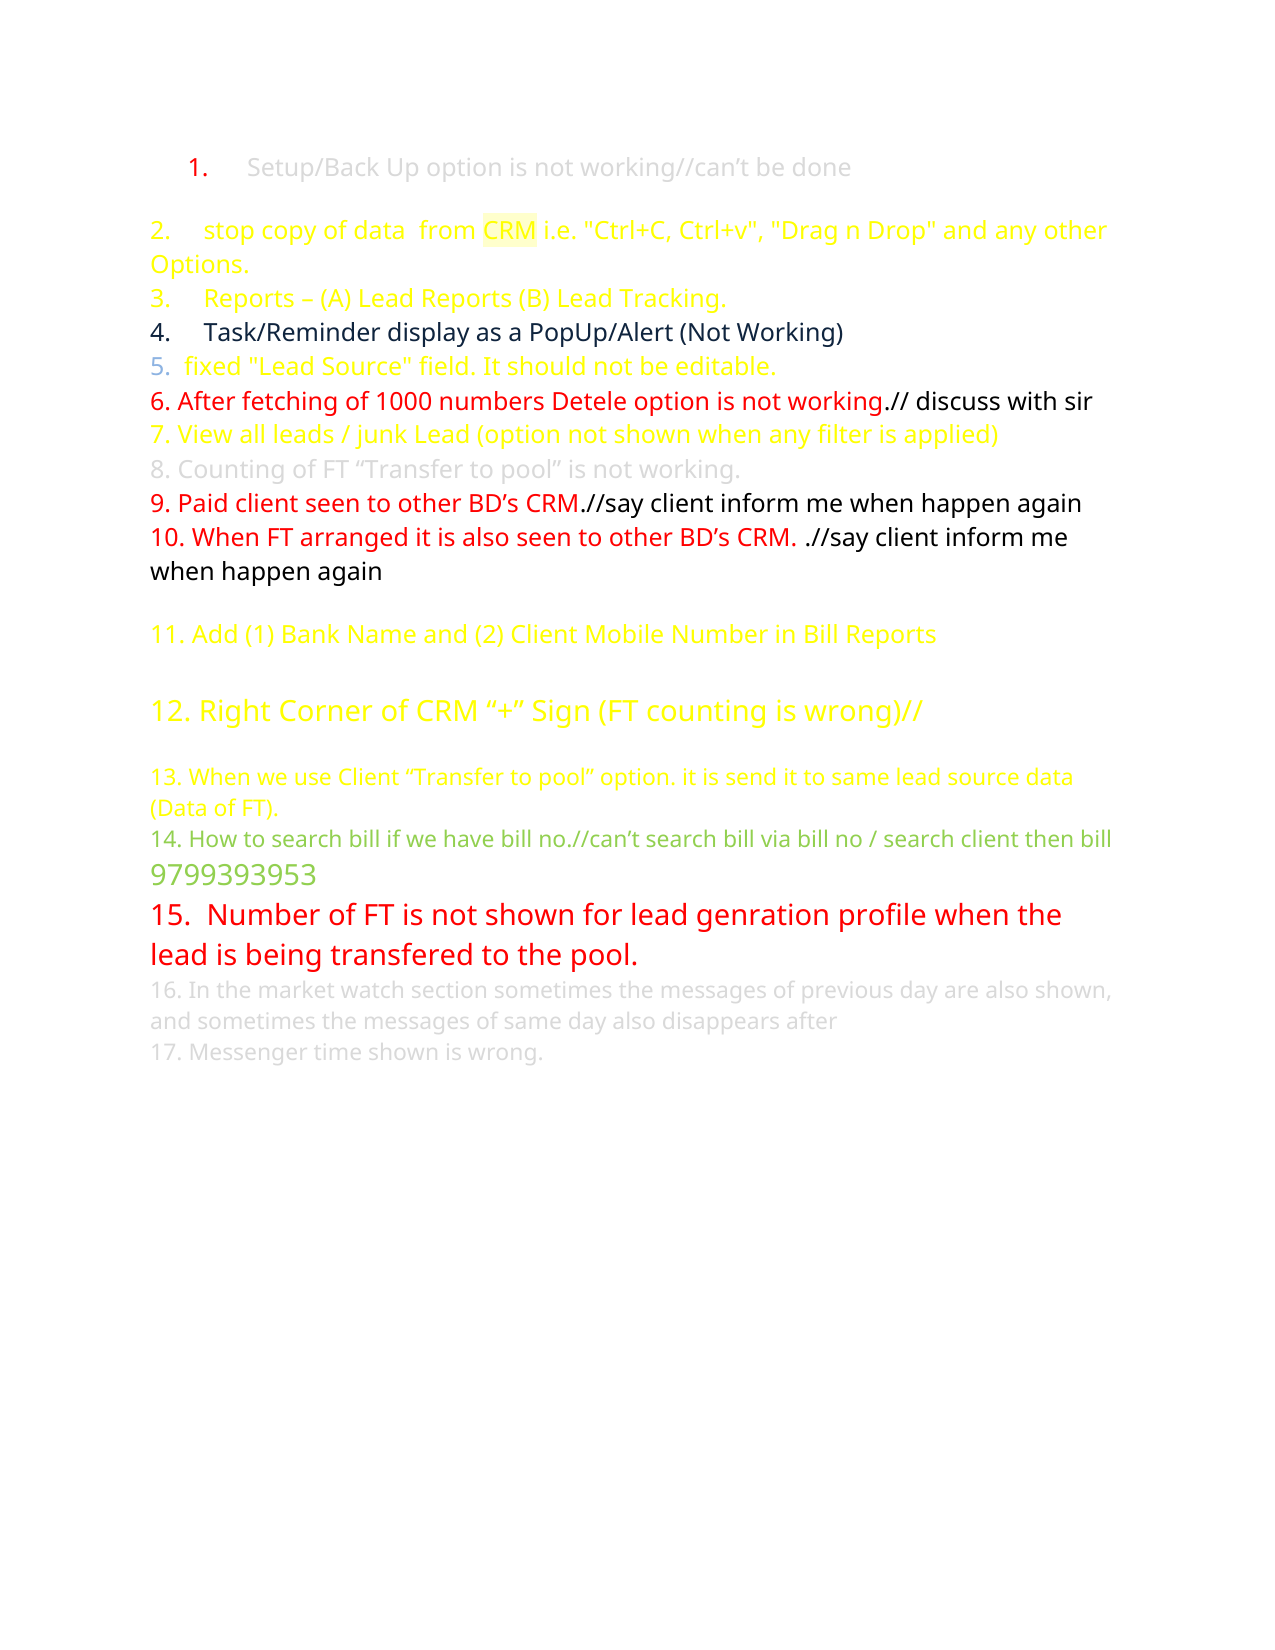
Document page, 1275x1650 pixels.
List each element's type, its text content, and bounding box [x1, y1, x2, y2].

text 4. Task/Reminder display as a PopUp/Alert (Not Working) [150, 315, 1125, 349]
text 7. View all leads / junk Lead (option not shown when any filter is applied) [150, 417, 1125, 451]
text 9799393953 [150, 855, 1125, 894]
list Setup/Back Up option is not working//can’t be done [187, 150, 1125, 184]
text 5. fixed "Lead Source" field. It should not be editable. [150, 349, 1125, 383]
text 3. Reports – (A) Lead Reports (B) Lead Tracking. [150, 281, 1125, 315]
text 10. When FT arranged it is also seen to other BD’s CRM. .//say client inform me when happen again [150, 519, 1125, 587]
text 9. Paid client seen to other BD’s CRM.//say client inform me when happen again [150, 485, 1125, 519]
text 6. After fetching of 1000 numbers Detele option is not working.// discuss with sir [150, 383, 1125, 417]
text 13. When we use Client “Transfer to pool” option. it is send it to same lead source data (Data of FT). [150, 761, 1125, 823]
text 17. Messenger time shown is wrong. [150, 1036, 1125, 1067]
text 15. Number of FT is not shown for lead genration profile when the lead is being transfered to the pool. [150, 894, 1125, 974]
text 16. In the market watch section sometimes the messages of previous day are also shown, and sometimes the messages of same day also disappears after [150, 974, 1125, 1036]
text 14. How to search bill if we have bill no.//can’t search bill via bill no / search client then bill [150, 823, 1125, 855]
text 2. stop copy of data from CRM i.e. "Ctrl+C, Ctrl+v", "Drag n Drop" and any other Options. [150, 213, 1125, 281]
text 12. Right Corner of CRM “+” Sign (FT counting is wrong)// [150, 690, 1125, 730]
text 8. Counting of FT “Transfer to pool” is not working. [150, 451, 1125, 485]
text 11. Add (1) Bank Name and (2) Client Mobile Number in Bill Reports [150, 616, 1125, 650]
